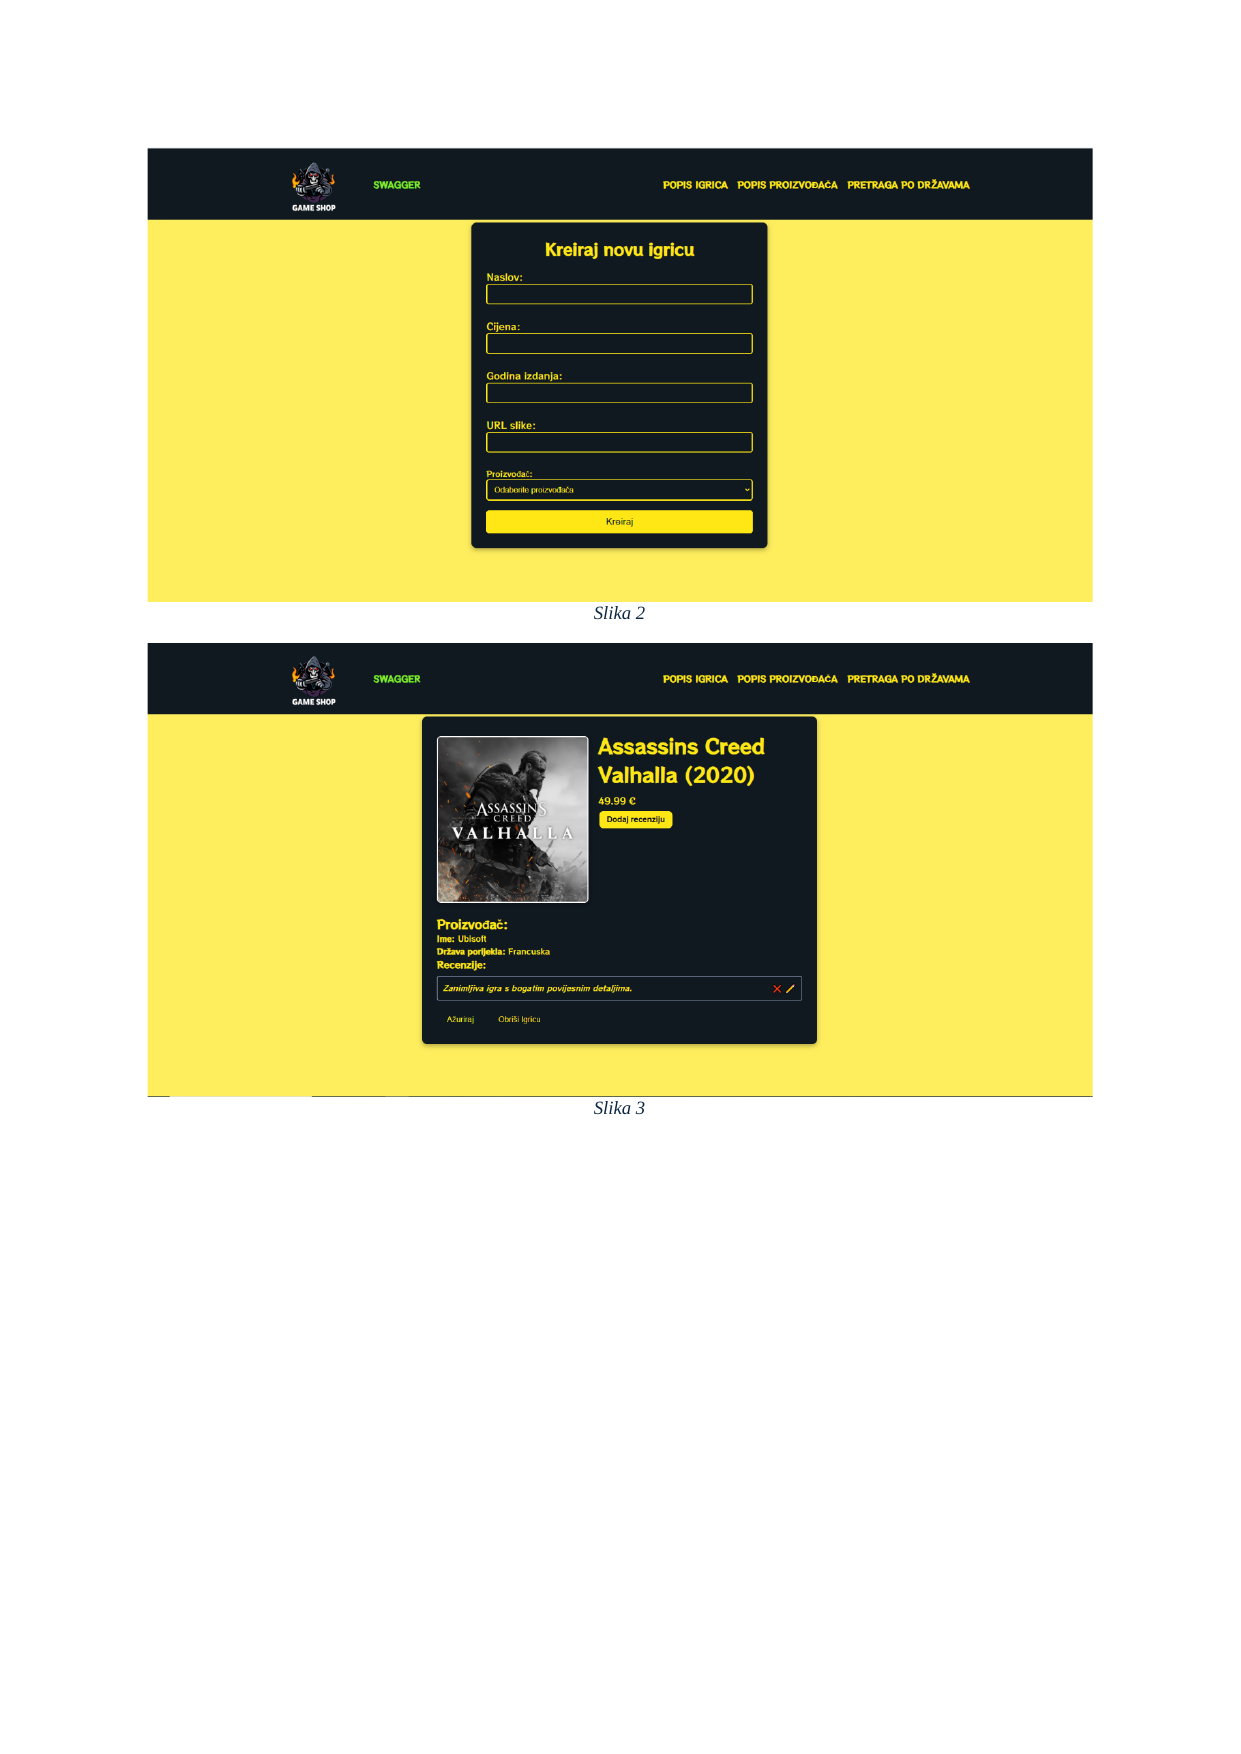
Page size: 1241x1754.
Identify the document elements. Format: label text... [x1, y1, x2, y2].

picture [147, 147, 1093, 602]
picture [147, 643, 1093, 1097]
